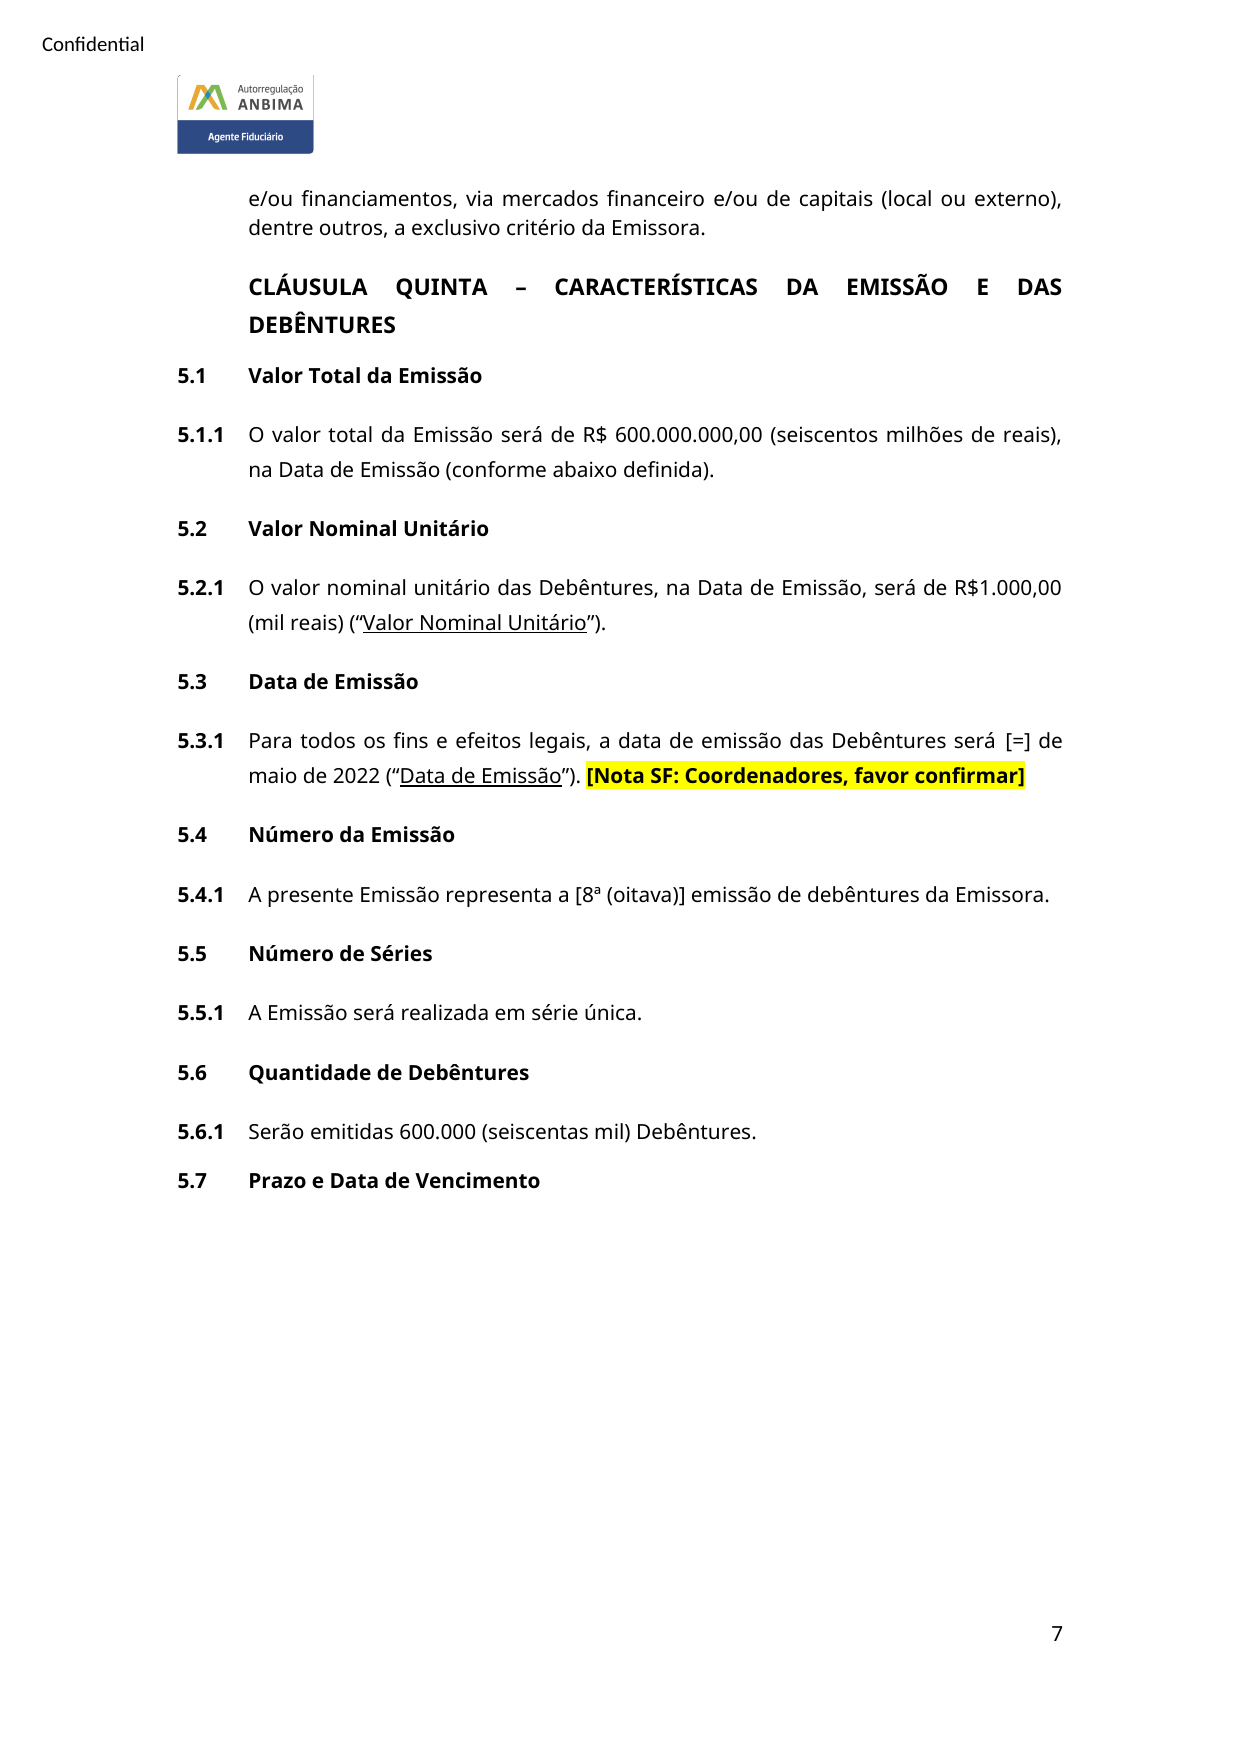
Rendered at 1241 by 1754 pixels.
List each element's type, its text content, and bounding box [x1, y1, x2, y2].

text Quantidade de Debêntures [177, 1058, 1063, 1086]
text Número de Séries [177, 939, 1063, 968]
text Para todos os fins e efeitos legais, a data de emissão das Debêntures será [=] de maio de 2022 (“Data de Emissão”). [Nota SF: Coordenadores, favor confirmar] [177, 727, 1063, 789]
text A presente Emissão representa a [8ª (oitava)] emissão de debêntures da Emissora. [177, 880, 1063, 908]
text Valor Total da Emissão [177, 361, 1063, 389]
text A Emissão será realizada em série única. [177, 998, 1063, 1027]
text O valor nominal unitário das Debêntures, na Data de Emissão, será de R$1.000,00 (mil reais) (“Valor Nominal Unitário”). [177, 573, 1063, 636]
text Número da Emissão [177, 820, 1063, 849]
text CLÁUSULA QUINTA – CARACTERÍSTICAS DA EMISSÃO E DAS DEBÊNTURES [177, 271, 1063, 340]
text Prazo e Data de Vencimento [177, 1166, 1063, 1195]
picture [177, 75, 314, 154]
text Serão emitidas 600.000 (seiscentas mil) Debêntures. [177, 1117, 1063, 1146]
text Valor Nominal Unitário [177, 514, 1063, 543]
text O valor total da Emissão será de R$ 600.000.000,00 (seiscentos milhões de reais), na Data de Emissão (conforme abaixo definida). [177, 420, 1063, 483]
text Data de Emissão [177, 667, 1063, 696]
